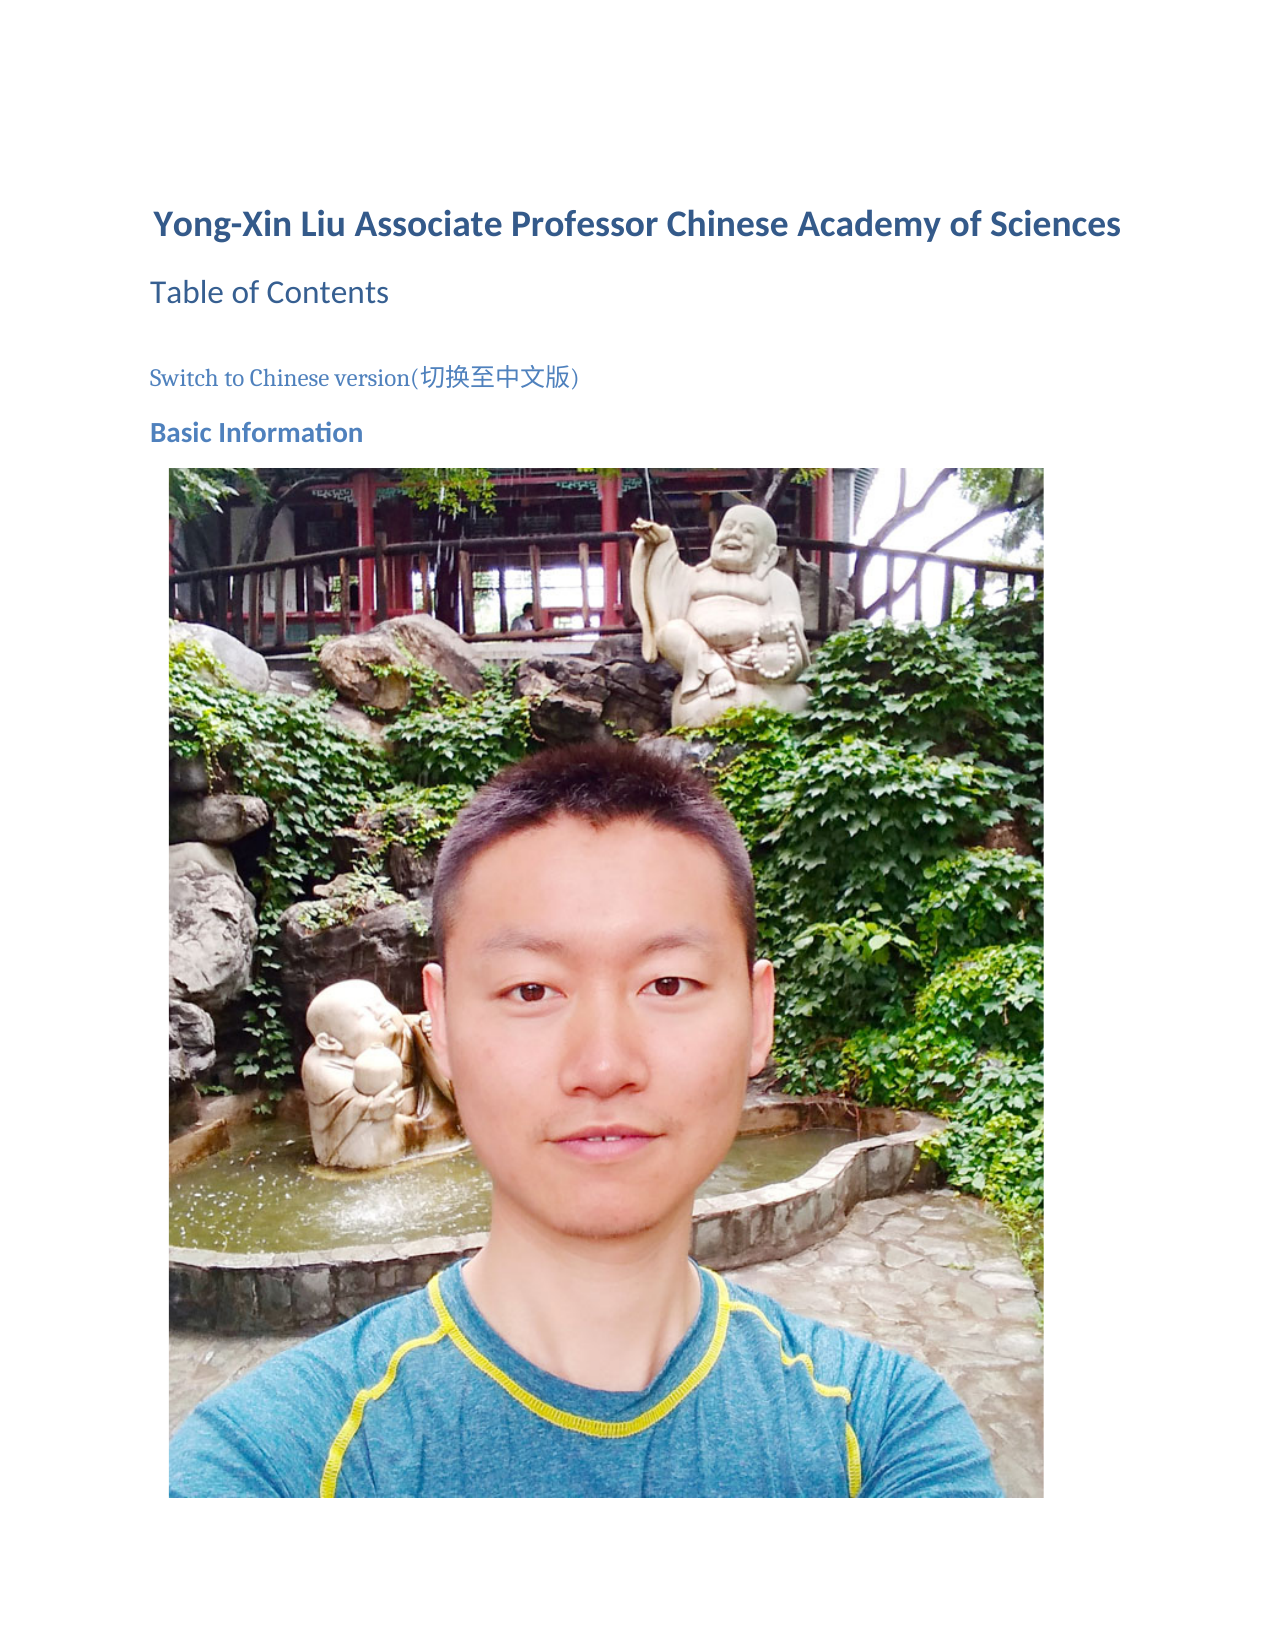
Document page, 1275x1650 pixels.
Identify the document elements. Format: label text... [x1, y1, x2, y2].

picture [168, 468, 1044, 1498]
subtitle Basic Information [150, 414, 1125, 449]
title Yong-Xin Liu Associate Professor Chinese Academy of Sciences [150, 200, 1125, 246]
text Switch to Chinese version(切换至中文版) [150, 364, 1125, 393]
